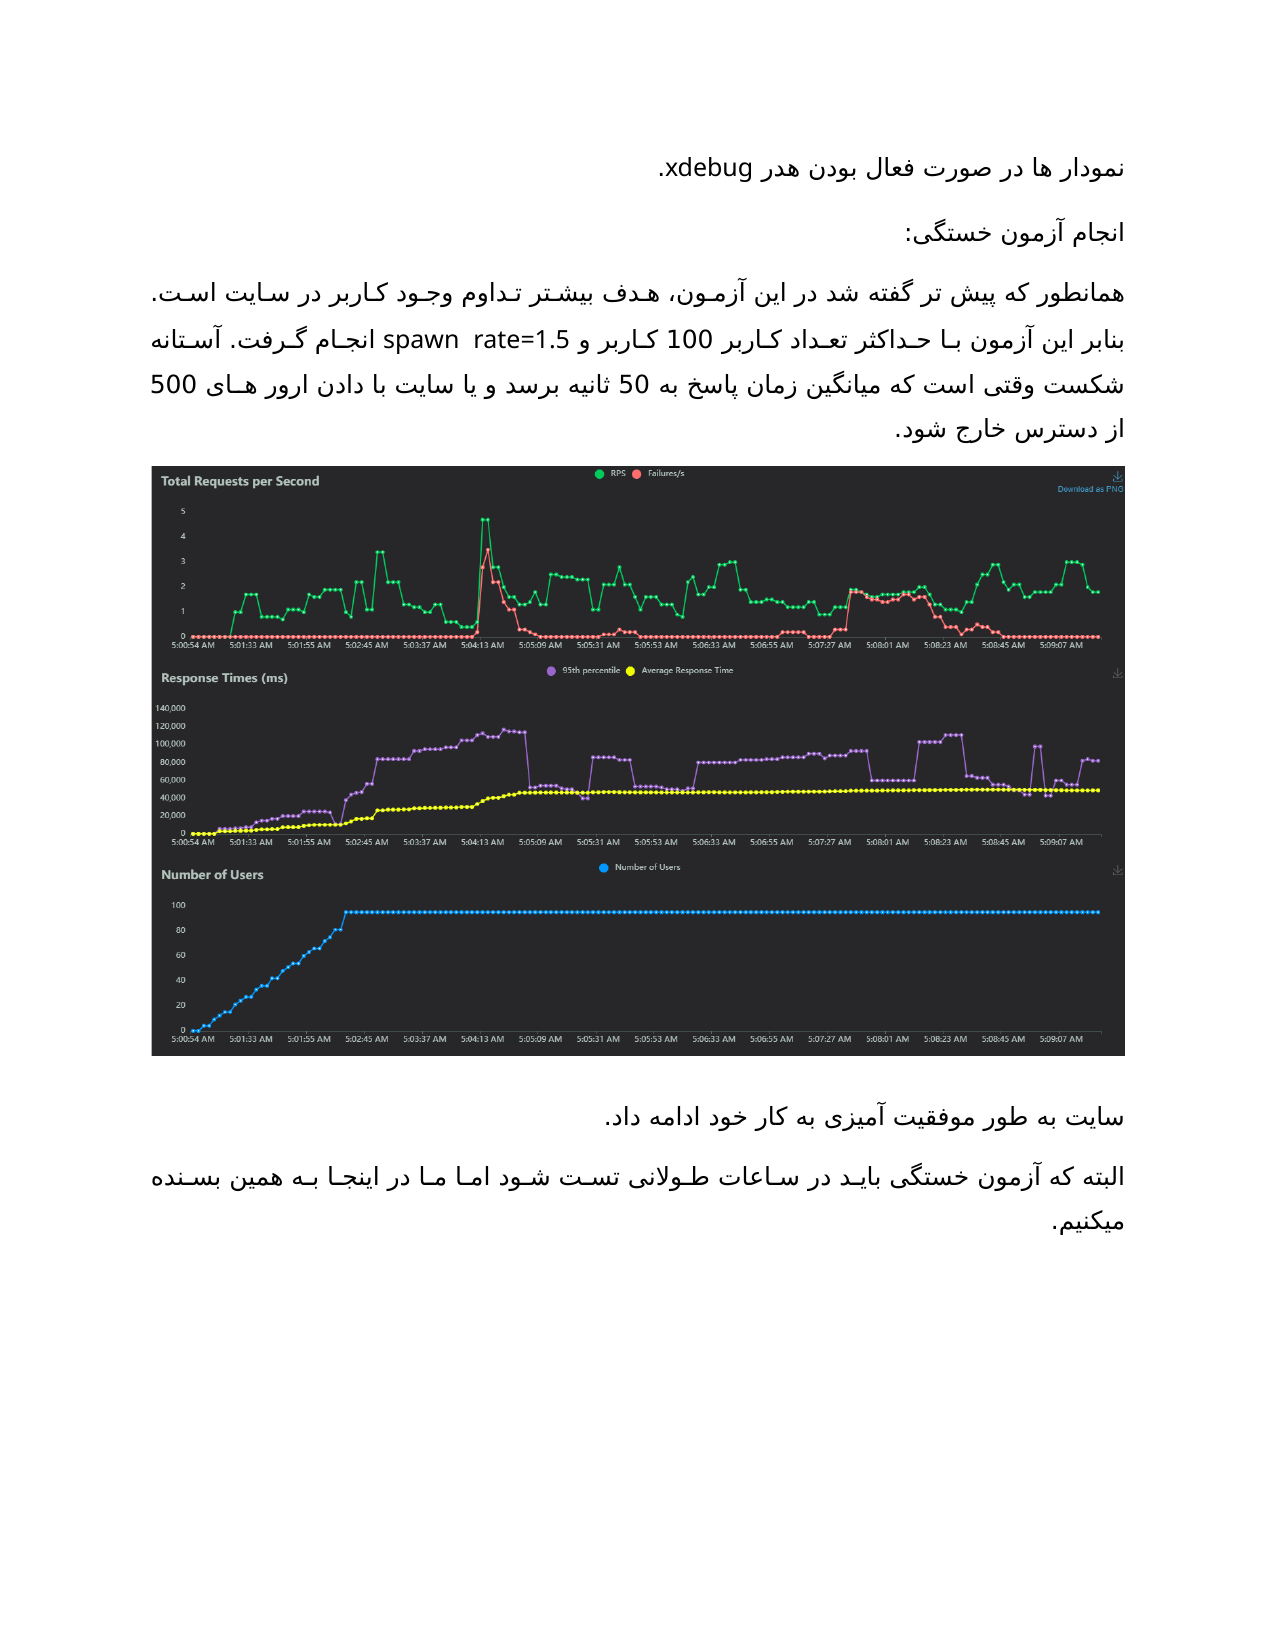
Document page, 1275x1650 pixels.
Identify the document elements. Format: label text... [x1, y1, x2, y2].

text البته که آزمون خستگی باید در ساعات طولانی تست شود اما ما در اینجا به همین بسنده میکنیم. [150, 1162, 1125, 1235]
text نمودار ها در صورت فعال بودن هدر xdebug. [150, 150, 1125, 184]
text انجام آزمون خستگی: [150, 218, 1125, 247]
text همانطور که پیش تر گفته شد در این آزمون، هدف بیشتر تداوم وجود کاربر در سایت است. بنابر این آزمون با حداکثر تعداد کاربر 100 کاربر و spawn rate=1.5 انجام گرفت. آستانه شکست وقتی است که میانگین زمان پاسخ به 50 ثانیه برسد و یا سایت با دادن ارور های 500 از دسترس خارج شود. [150, 278, 1125, 443]
picture [151, 466, 1125, 1056]
